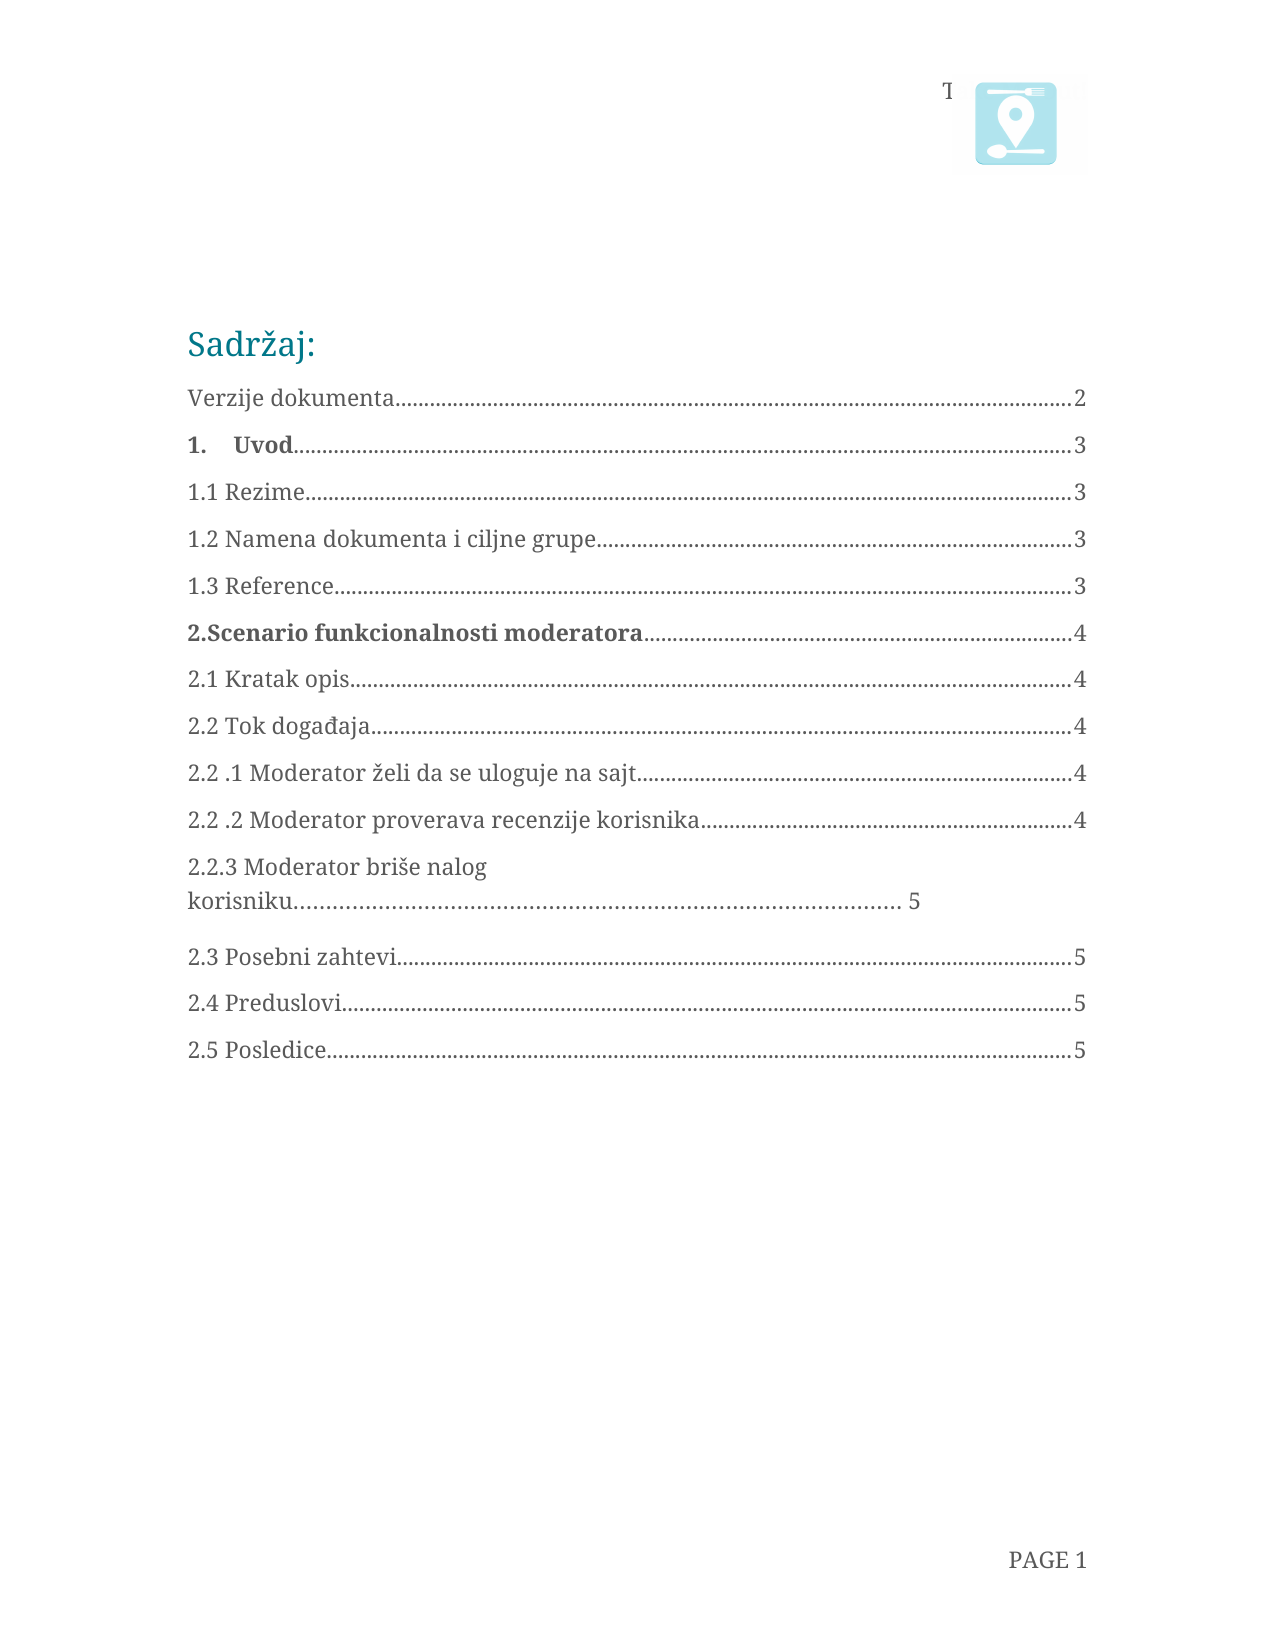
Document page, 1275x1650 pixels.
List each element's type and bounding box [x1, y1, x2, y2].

picture [952, 74, 1088, 175]
